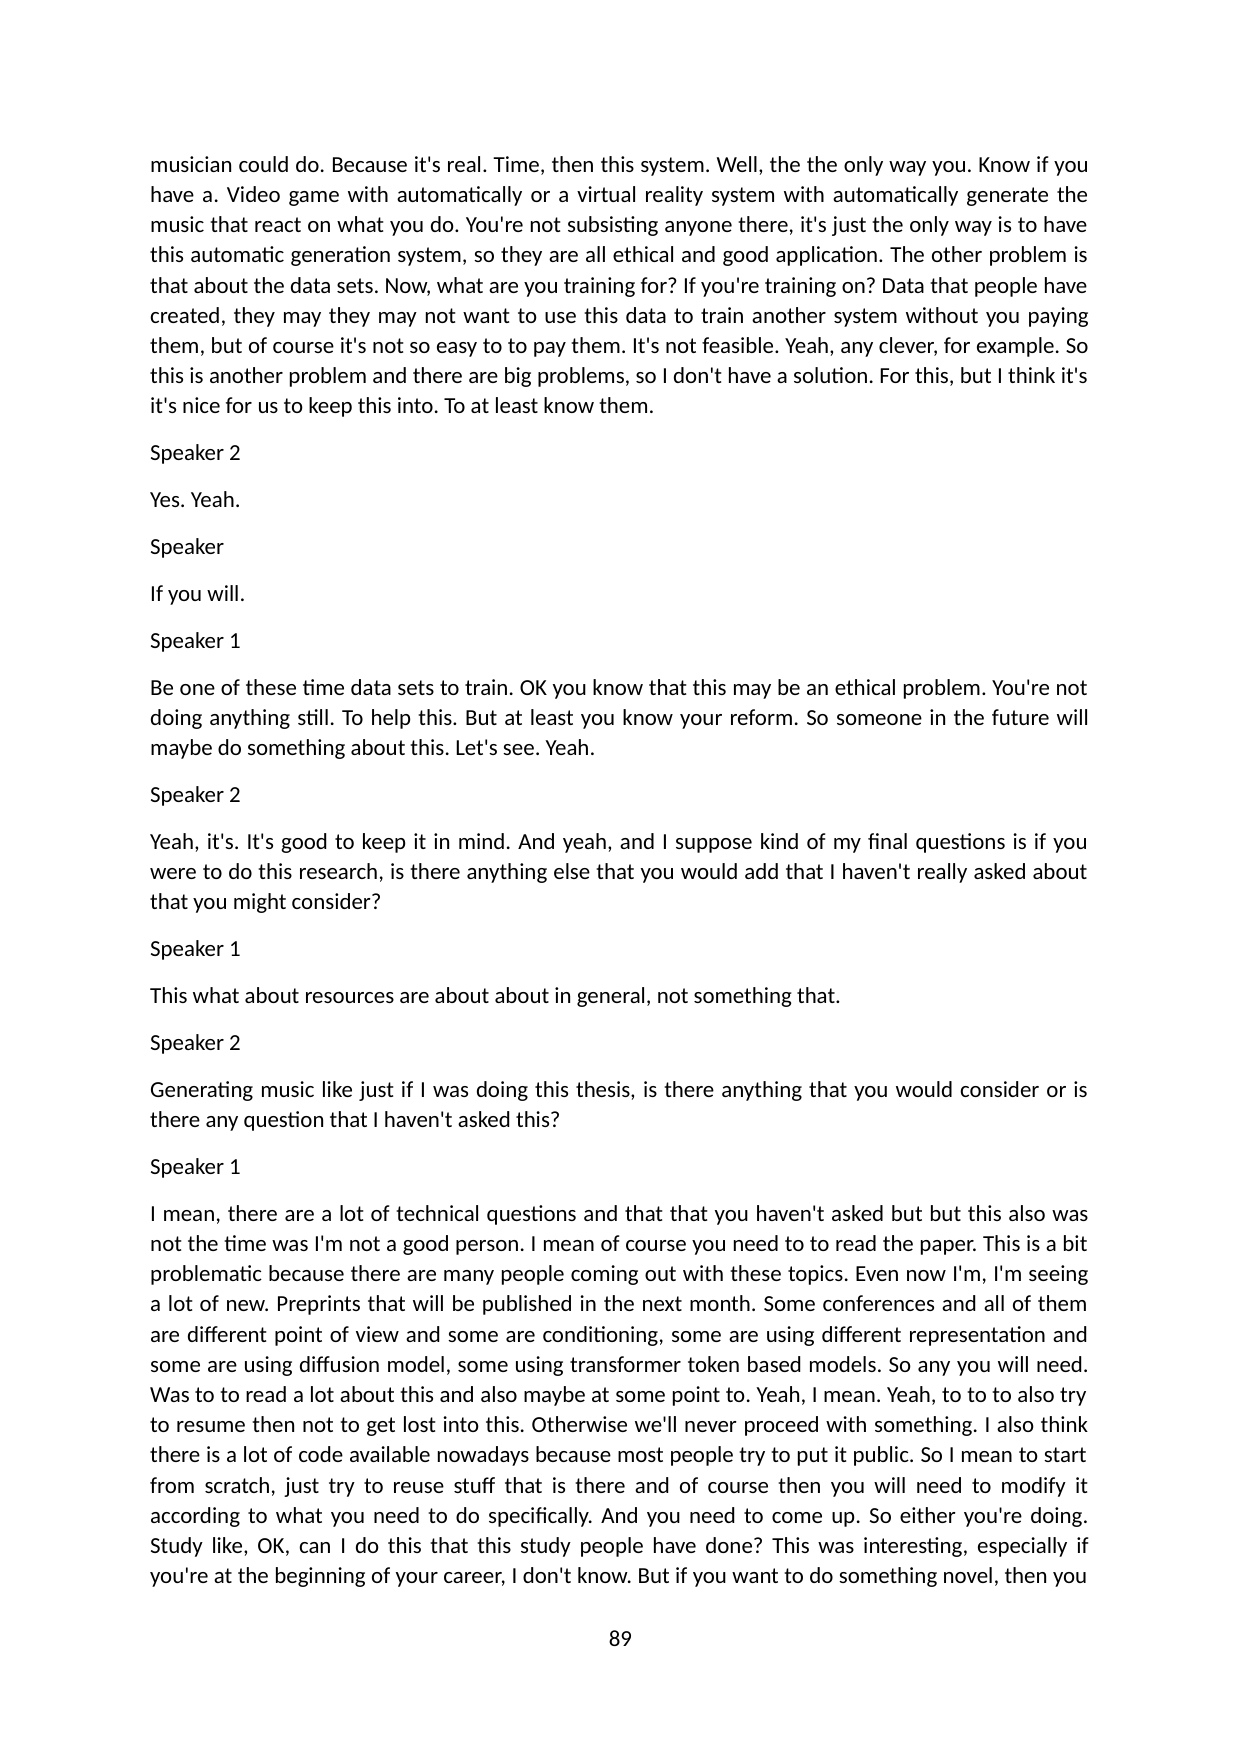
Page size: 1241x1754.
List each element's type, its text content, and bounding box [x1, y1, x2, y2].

text Be one of these time data sets to train. OK you know that this may be an ethical problem. You're not doing anything still. To help this. But at least you know your reform. So someone in the future will maybe do something about this. Let's see. Yeah. [150, 673, 1090, 761]
text Speaker 2 [150, 780, 1090, 808]
text This what about resources are about about in general, not something that. [150, 981, 1090, 1009]
text Speaker 1 [150, 626, 1090, 654]
text Speaker 2 [150, 1028, 1090, 1056]
text Generating music like just if I was doing this thesis, is there anything that you would consider or is there any question that I haven't asked this? [150, 1075, 1090, 1133]
text If you will. [150, 579, 1090, 607]
text Speaker 1 [150, 1152, 1090, 1180]
text Speaker 2 [150, 438, 1090, 467]
text Yes. Yeah. [150, 485, 1090, 513]
text Speaker 1 [150, 934, 1090, 962]
text Yeah, it's. It's good to keep it in mind. And yeah, and I suppose kind of my final questions is if you were to do this research, is there anything else that you would add that I haven't really asked about that you might consider? [150, 827, 1090, 916]
text Speaker [150, 532, 1090, 560]
